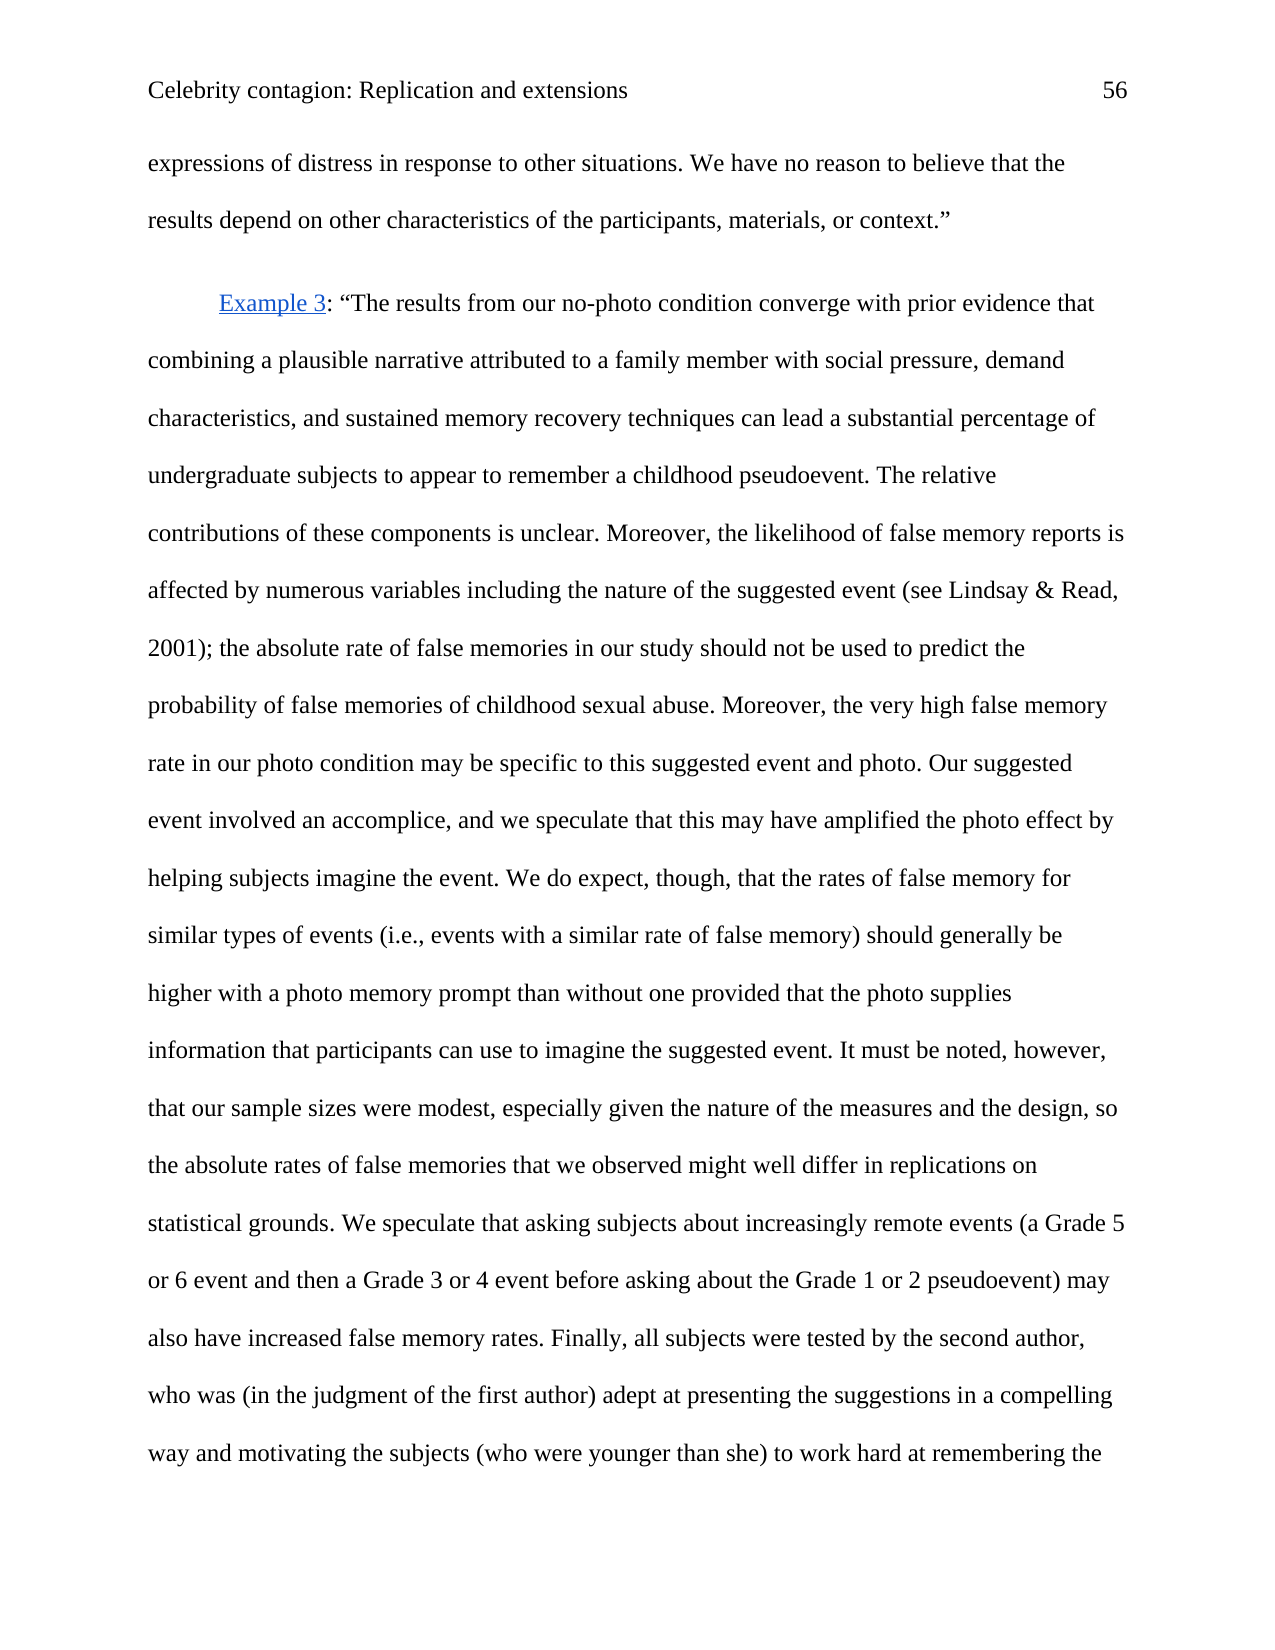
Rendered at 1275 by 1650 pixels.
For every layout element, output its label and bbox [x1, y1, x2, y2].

text [148, 148, 1127, 234]
text [148, 288, 1127, 1466]
